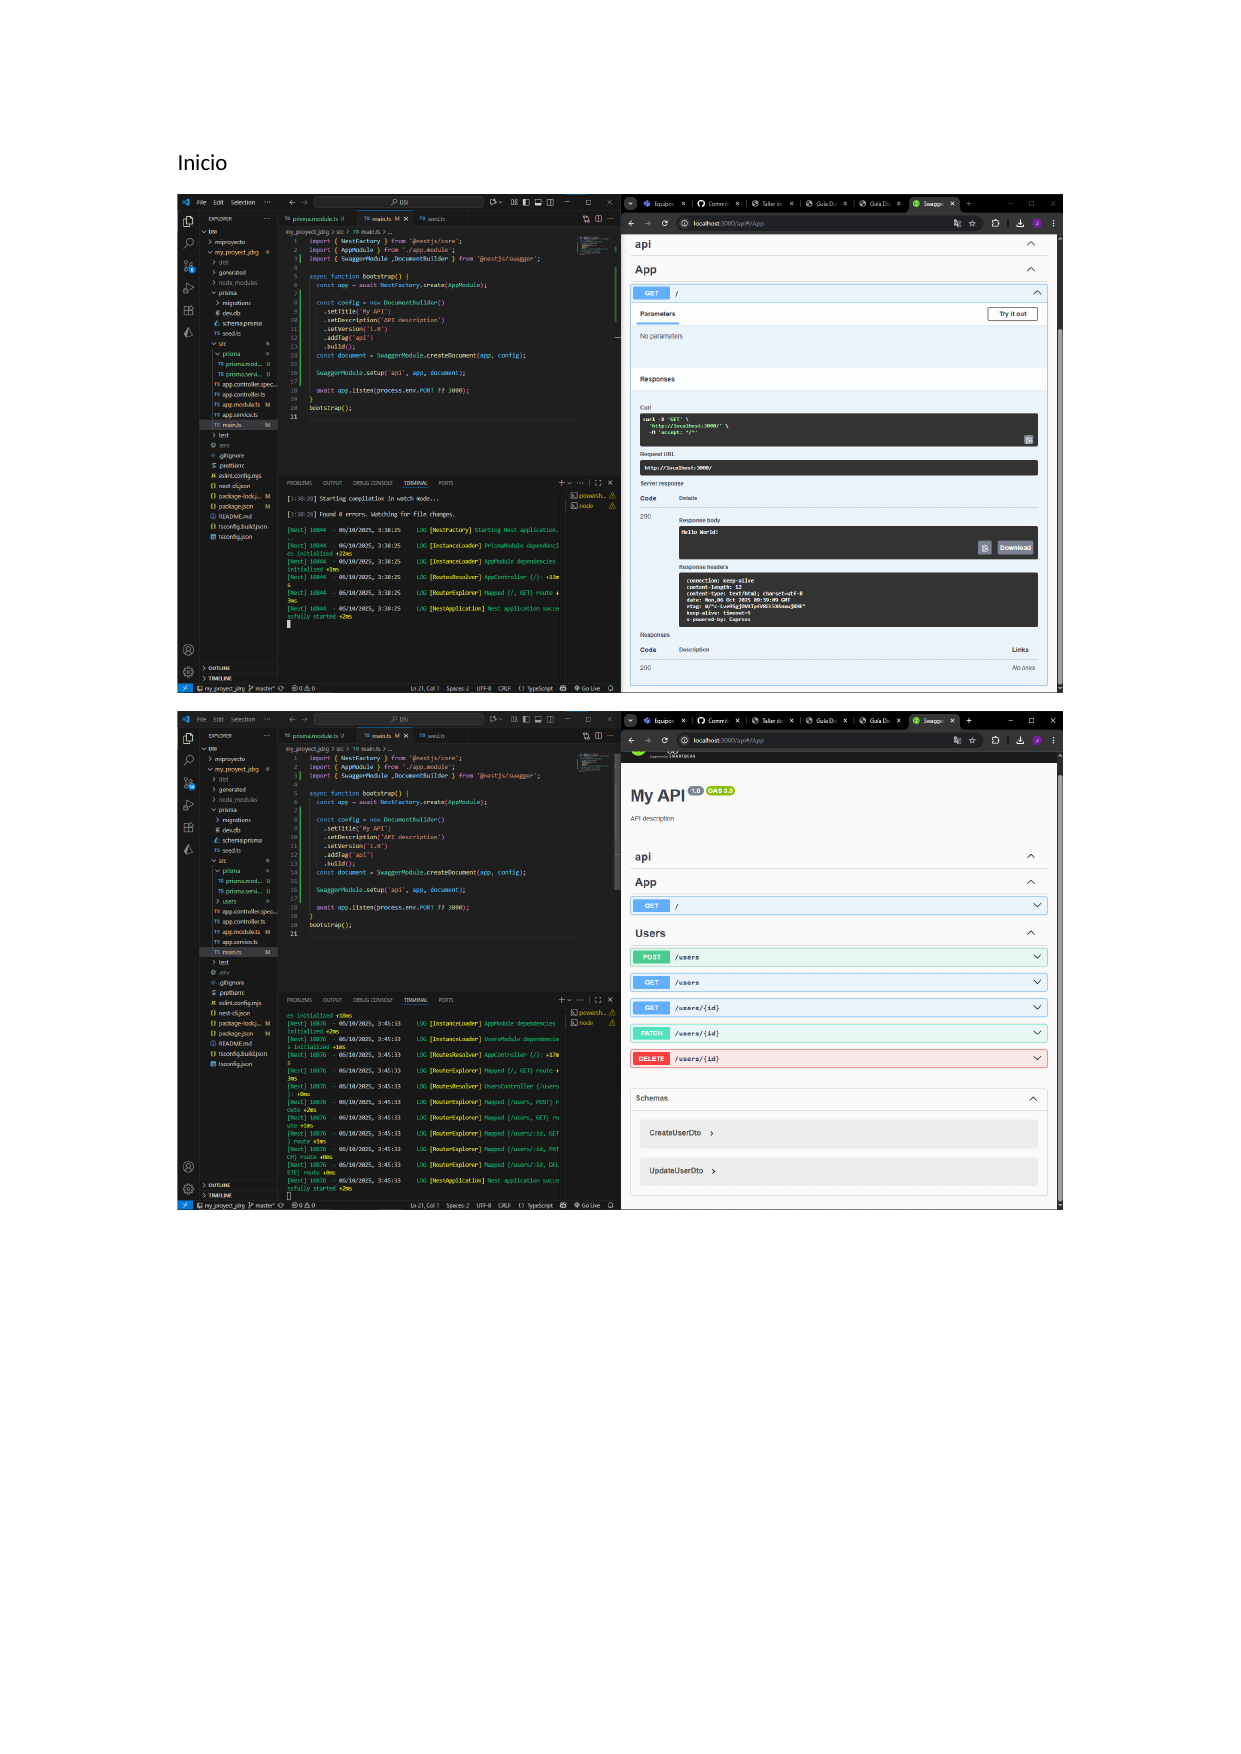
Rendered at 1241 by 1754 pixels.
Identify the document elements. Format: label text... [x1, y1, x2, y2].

text Inicio [177, 148, 1063, 176]
picture [177, 711, 1063, 1210]
picture [177, 194, 1063, 693]
